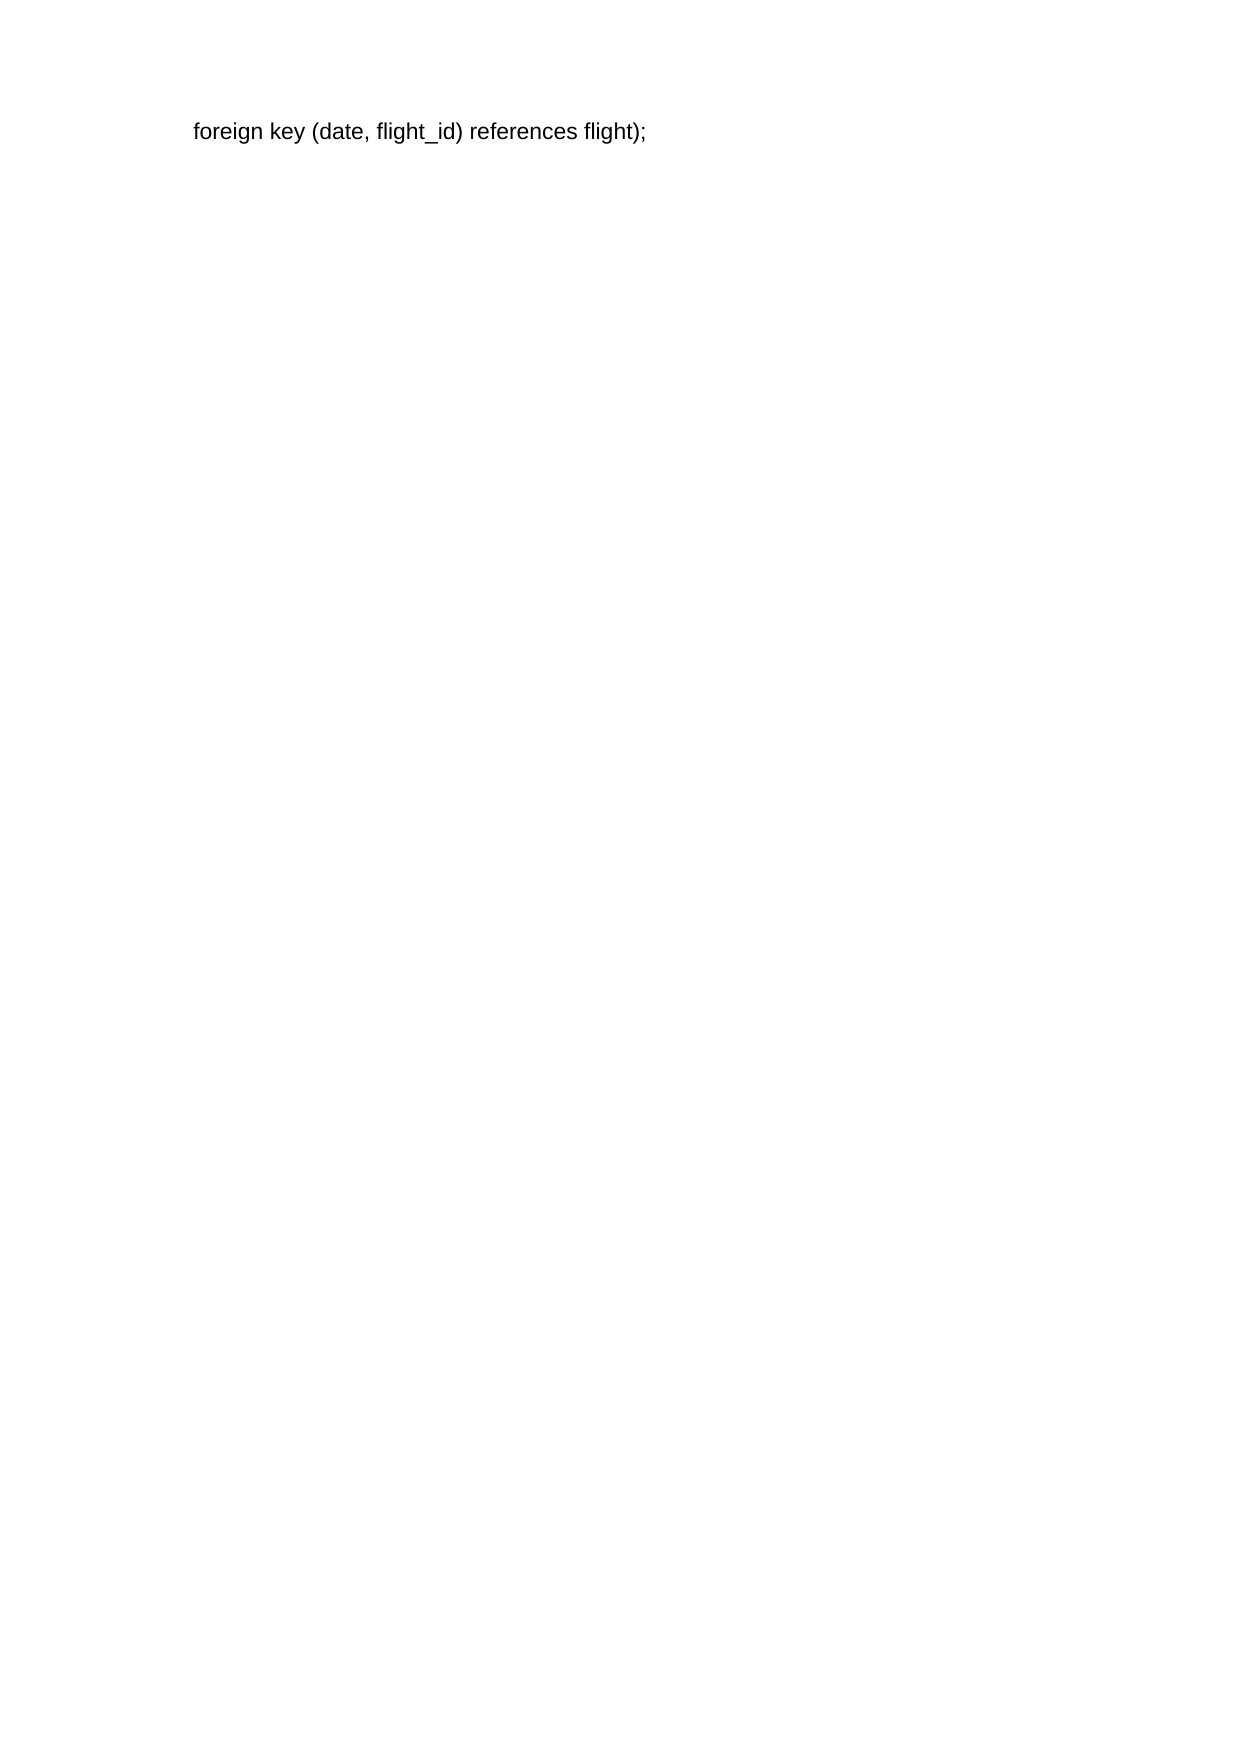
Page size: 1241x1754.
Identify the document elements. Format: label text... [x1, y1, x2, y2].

text foreign key (date, flight_id) references flight); [118, 118, 1122, 144]
